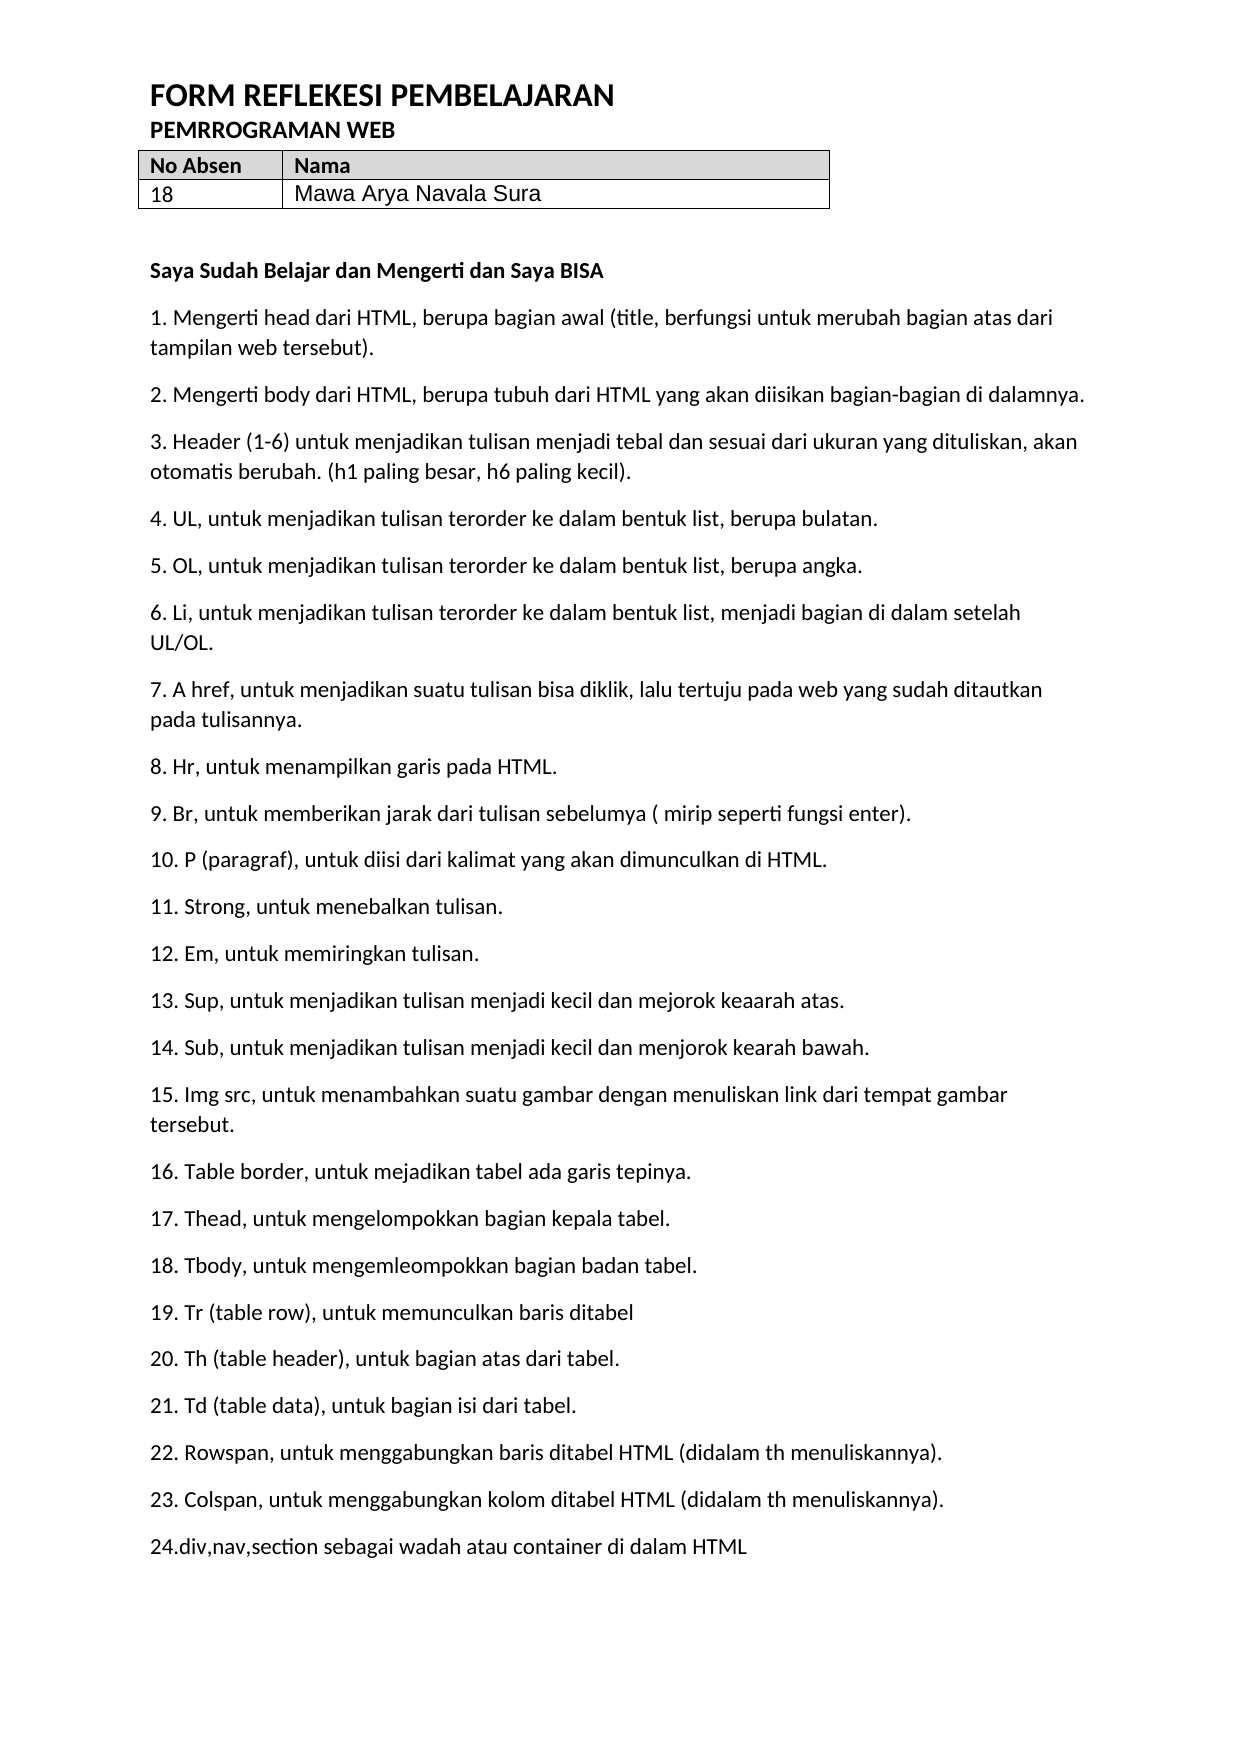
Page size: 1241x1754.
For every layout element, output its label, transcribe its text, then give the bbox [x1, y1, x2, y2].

text 11. Strong, untuk menebalkan tulisan. [150, 892, 1090, 921]
text 2. Mengerti body dari HTML, berupa tubuh dari HTML yang akan diisikan bagian-bagian di dalamnya. [150, 380, 1090, 408]
text 14. Sub, untuk menjadikan tulisan menjadi kecil dan menjorok kearah bawah. [150, 1033, 1090, 1061]
text 8. Hr, untuk menampilkan garis pada HTML. [150, 752, 1090, 780]
text 12. Em, untuk memiringkan tulisan. [150, 939, 1090, 967]
text Saya Sudah Belajar dan Mengerti dan Saya BISA [150, 256, 1090, 284]
text 15. Img src, untuk menambahkan suatu gambar dengan menuliskan link dari tempat gambar tersebut. [150, 1080, 1090, 1138]
text 24.div,nav,section sebagai wadah atau container di dalam HTML [150, 1532, 1090, 1560]
text 22. Rowspan, untuk menggabungkan baris ditabel HTML (didalam th menuliskannya). [150, 1438, 1090, 1466]
text 10. P (paragraf), untuk diisi dari kalimat yang akan dimunculkan di HTML. [150, 846, 1090, 874]
text 4. UL, untuk menjadikan tulisan terorder ke dalam bentuk list, berupa bulatan. [150, 504, 1090, 532]
text 23. Colspan, untuk menggabungkan kolom ditabel HTML (didalam th menuliskannya). [150, 1485, 1090, 1513]
text 9. Br, untuk memberikan jarak dari tulisan sebelumya ( mirip seperti fungsi enter). [150, 799, 1090, 827]
text 19. Tr (table row), untuk memunculkan baris ditabel [150, 1298, 1090, 1326]
table_cell 18 [139, 180, 282, 208]
text 7. A href, untuk menjadikan suatu tulisan bisa diklik, lalu tertuju pada web yang sudah ditautkan pada tulisannya. [150, 675, 1090, 733]
text 13. Sup, untuk menjadikan tulisan menjadi kecil dan mejorok keaarah atas. [150, 986, 1090, 1014]
text 21. Td (table data), untuk bagian isi dari tabel. [150, 1391, 1090, 1419]
text 18. Tbody, untuk mengemleompokkan bagian badan tabel. [150, 1251, 1090, 1279]
text 17. Thead, untuk mengelompokkan bagian kepala tabel. [150, 1204, 1090, 1232]
table_header No Absen [139, 151, 282, 179]
text 20. Th (table header), untuk bagian atas dari tabel. [150, 1344, 1090, 1373]
text 16. Table border, untuk mejadikan tabel ada garis tepinya. [150, 1157, 1090, 1185]
text 3. Header (1-6) untuk menjadikan tulisan menjadi tebal dan sesuai dari ukuran yang dituliskan, akan otomatis berubah. (h1 paling besar, h6 paling kecil). [150, 427, 1090, 485]
table_header Nama [283, 151, 829, 179]
text 6. Li, untuk menjadikan tulisan terorder ke dalam bentuk list, menjadi bagian di dalam setelah UL/OL. [150, 598, 1090, 656]
table_cell Mawa Arya Navala Sura [283, 180, 829, 208]
text 1. Mengerti head dari HTML, berupa bagian awal (title, berfungsi untuk merubah bagian atas dari tampilan web tersebut). [150, 303, 1090, 361]
text 5. OL, untuk menjadikan tulisan terorder ke dalam bentuk list, berupa angka. [150, 551, 1090, 579]
